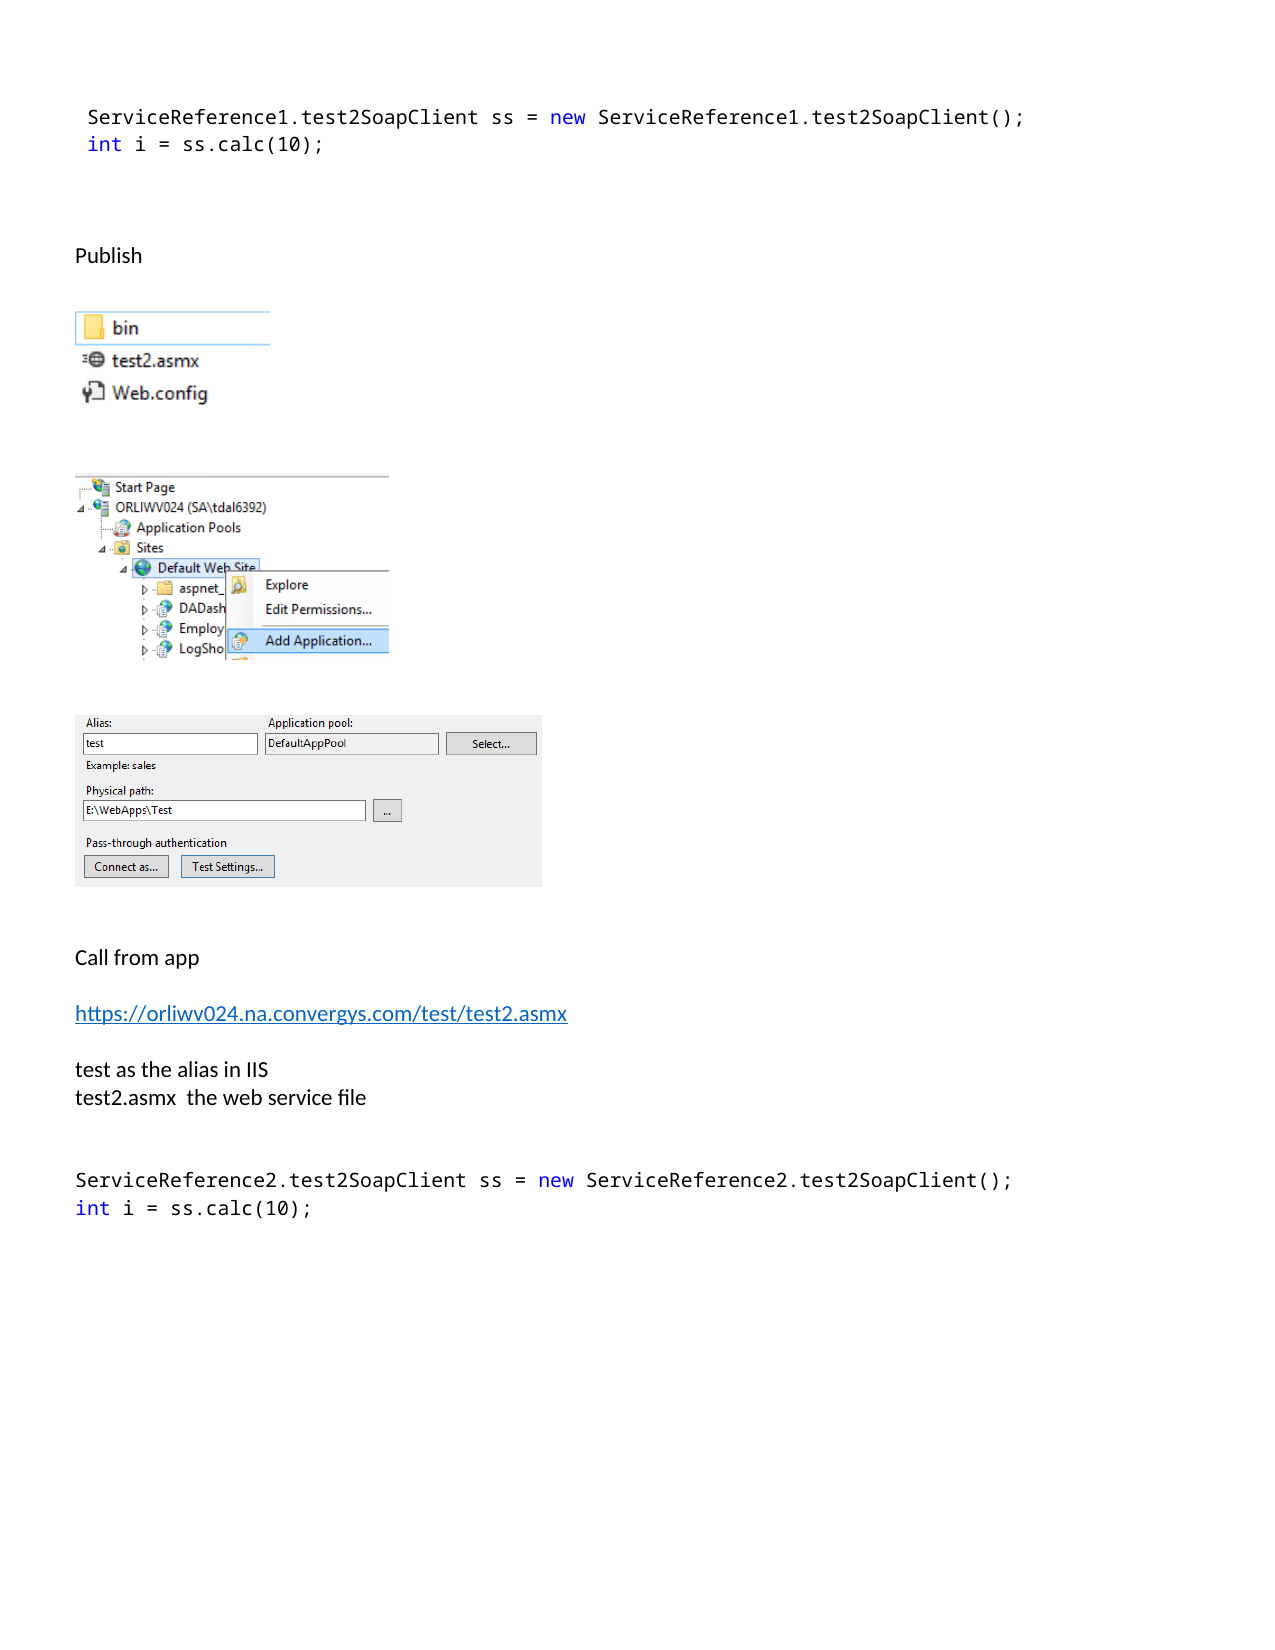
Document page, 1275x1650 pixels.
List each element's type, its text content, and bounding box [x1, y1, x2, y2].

text Publish [75, 241, 1200, 269]
text int i = ss.calc(10); [75, 130, 1200, 157]
text ServiceReference2.test2SoapClient ss = new ServiceReference2.test2SoapClient(); [75, 1167, 1200, 1194]
text test2.asmx the web service file [75, 1083, 1200, 1111]
picture [75, 473, 389, 660]
text ServiceReference1.test2SoapClient ss = new ServiceReference1.test2SoapClient(); [75, 103, 1200, 130]
text https://orliwv024.na.convergys.com/test/test2.asmx [75, 999, 1200, 1027]
picture [75, 715, 543, 887]
text test as the alias in IIS [75, 1055, 1200, 1083]
text Call from app [75, 943, 1200, 971]
text int i = ss.calc(10); [75, 1194, 1200, 1221]
picture [75, 297, 270, 417]
